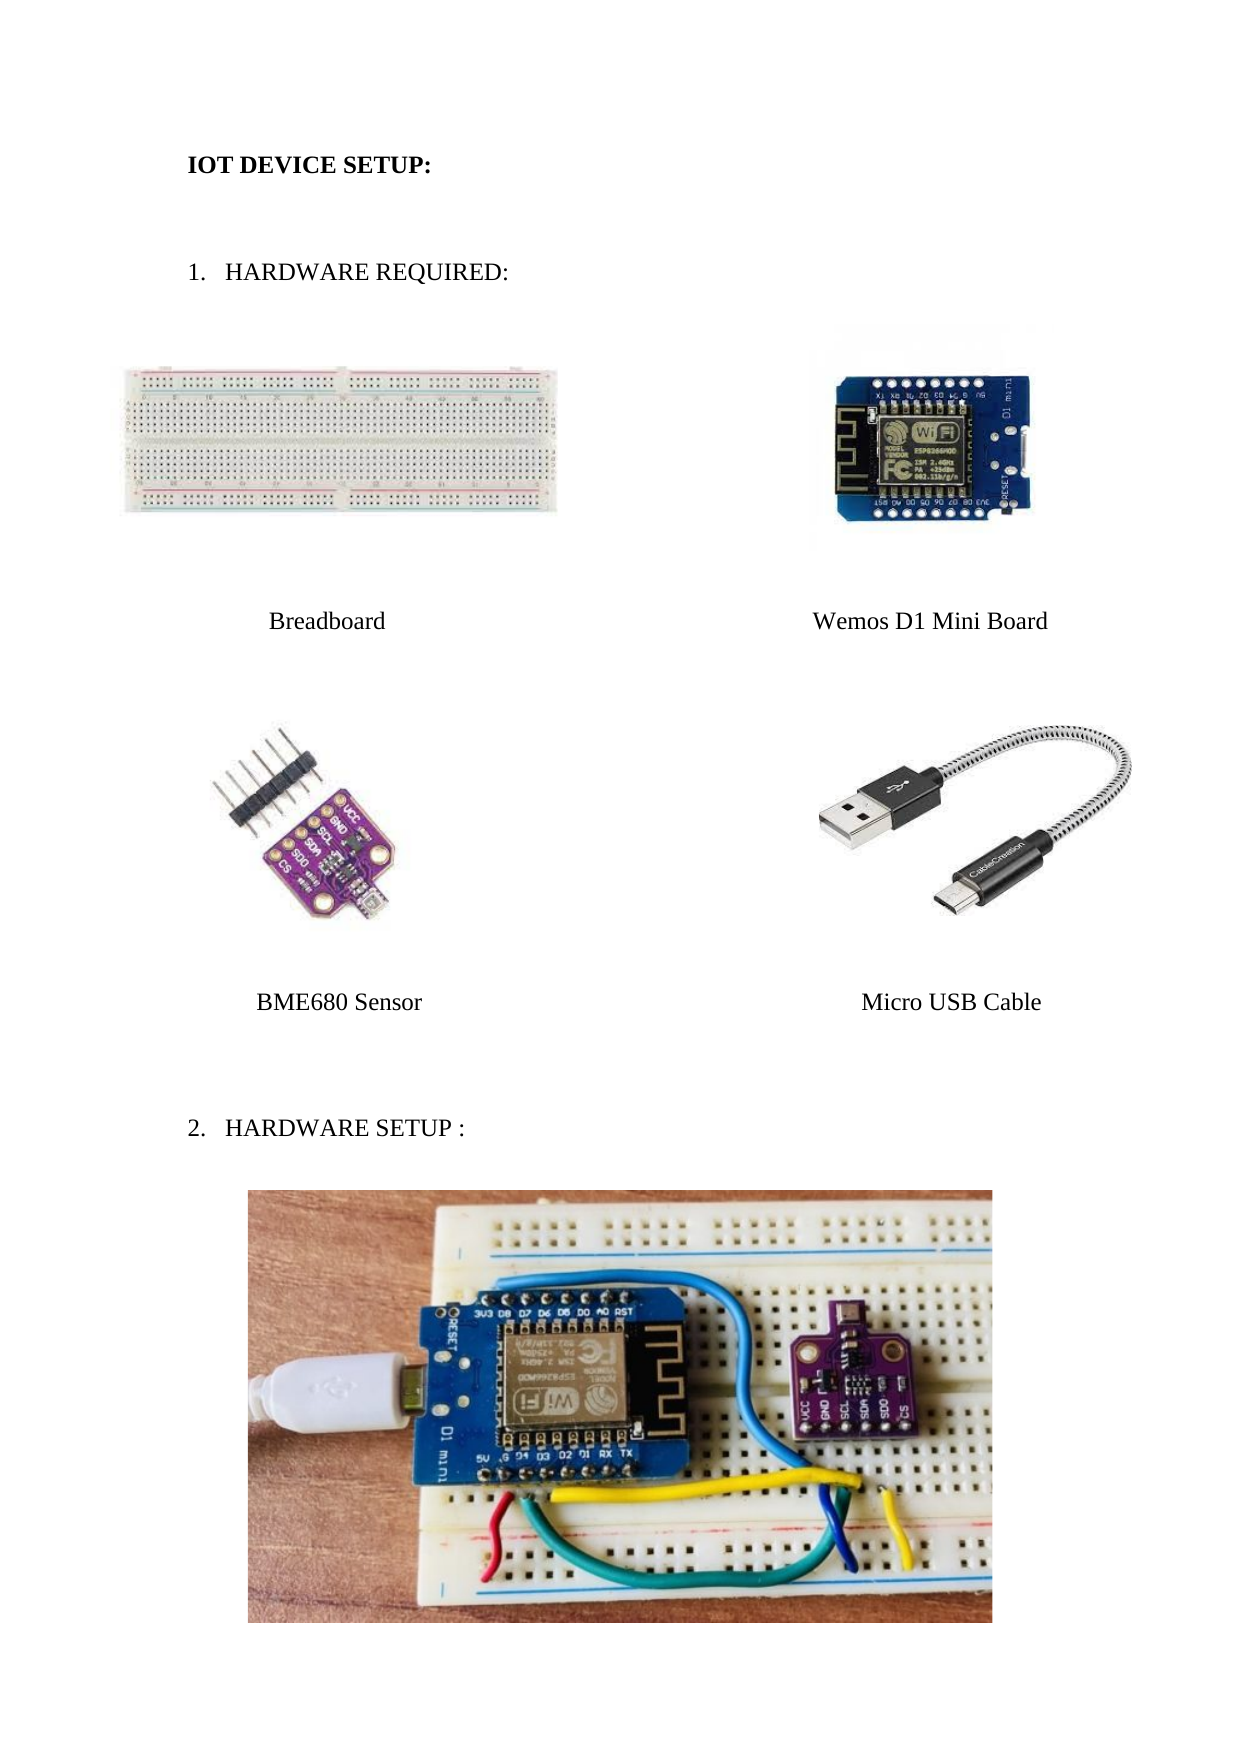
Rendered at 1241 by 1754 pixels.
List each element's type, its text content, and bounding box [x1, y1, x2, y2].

list HARDWARE SETUP : [187, 1113, 1090, 1142]
picture [109, 345, 574, 539]
text IOT DEVICE SETUP: [187, 150, 1090, 179]
text BME680 Sensor Micro USB Cable [150, 987, 1090, 1016]
picture [808, 324, 1054, 569]
text Breadboard Wemos D1 Mini Board [150, 606, 1090, 634]
picture [247, 1190, 993, 1623]
picture [818, 725, 1132, 916]
picture [150, 710, 474, 953]
list HARDWARE REQUIRED: [187, 257, 1090, 286]
